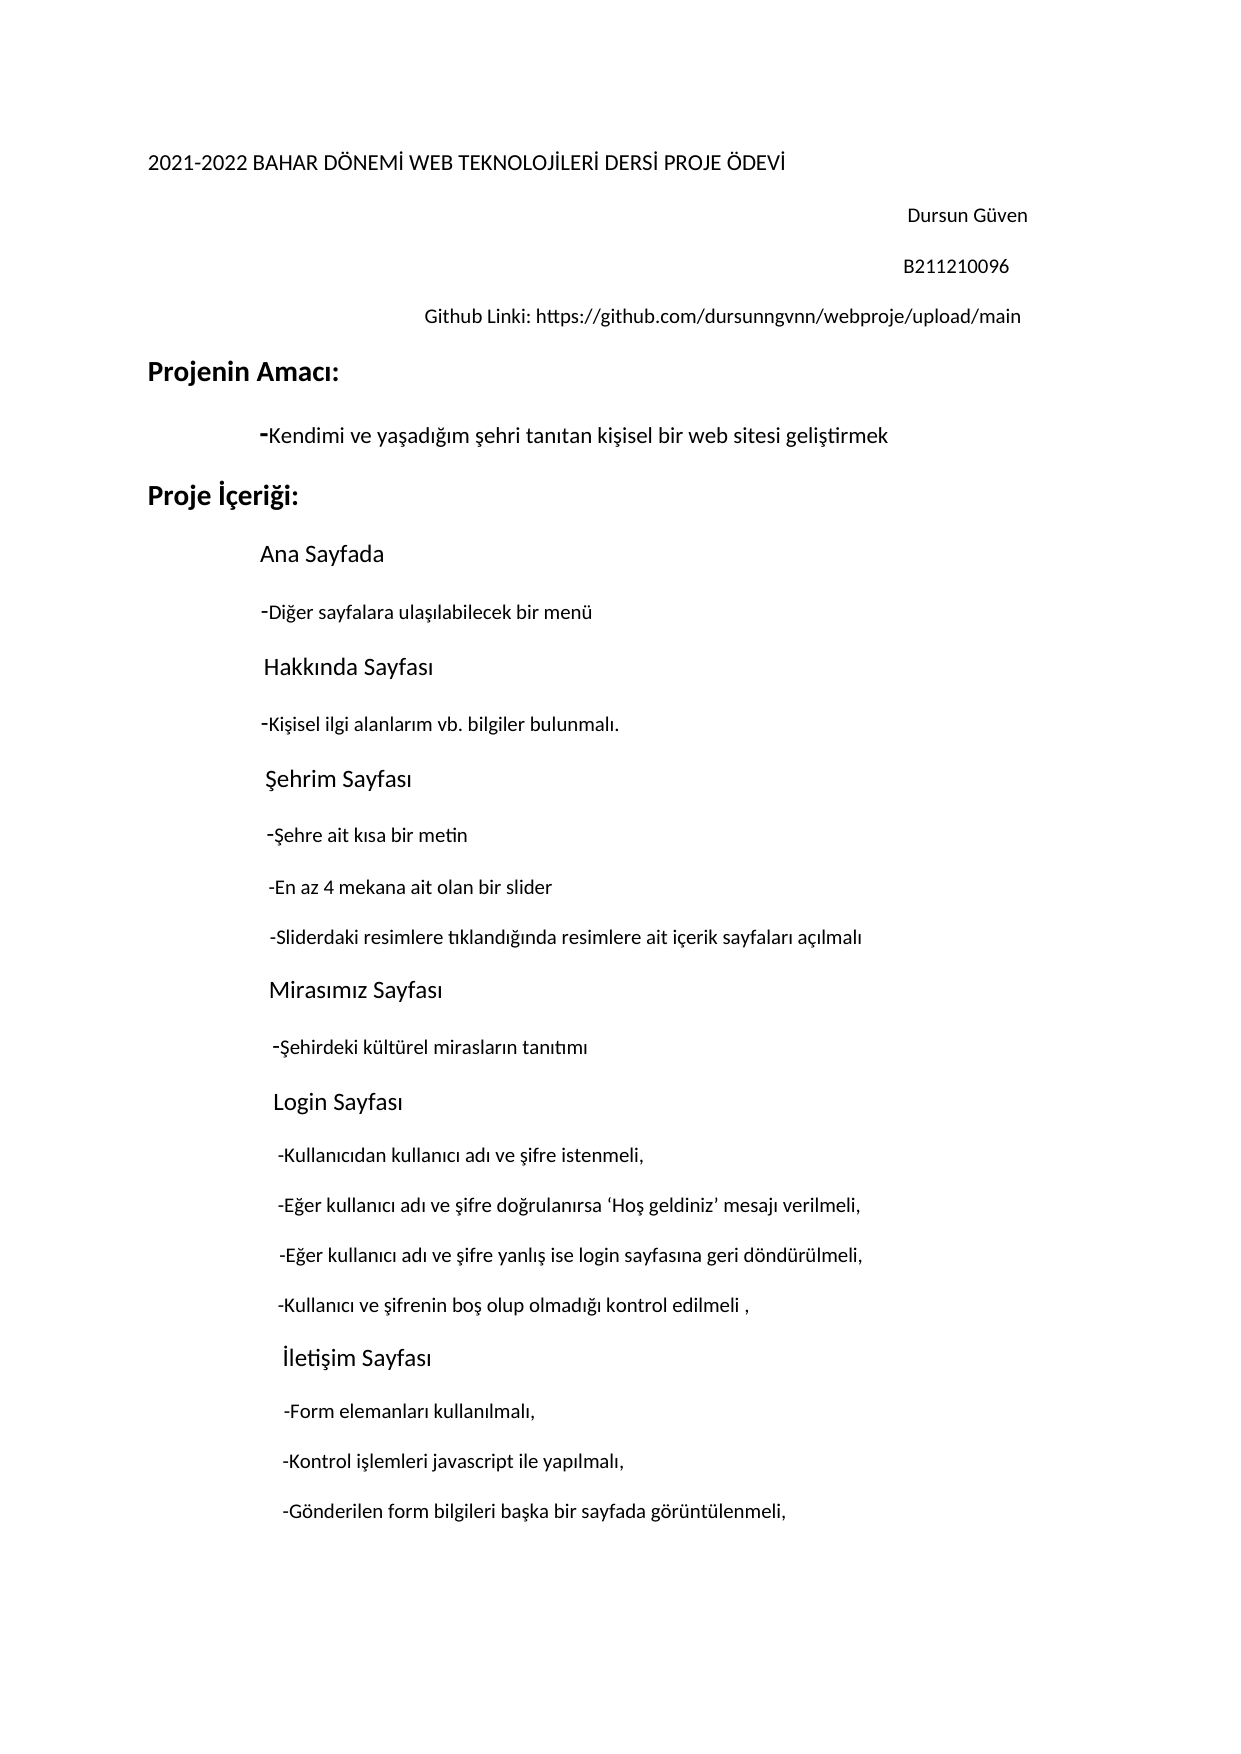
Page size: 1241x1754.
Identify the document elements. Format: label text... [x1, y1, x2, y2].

text -Form elemanları kullanılmalı, [148, 1398, 1093, 1423]
text Login Sayfası [148, 1086, 1093, 1117]
text -Kullanıcıdan kullanıcı adı ve şifre istenmeli, [148, 1142, 1093, 1167]
text -En az 4 mekana ait olan bir slider [148, 874, 1093, 900]
text Şehrim Sayfası [148, 763, 1093, 793]
text -Kendimi ve yaşadığım şehri tanıtan kişisel bir web sitesi geliştirmek [148, 415, 1093, 451]
text -Eğer kullanıcı adı ve şifre doğrulanırsa ‘Hoş geldiniz’ mesajı verilmeli, [148, 1192, 1093, 1217]
text B211210096 [148, 253, 1093, 279]
text Proje İçeriği: [148, 477, 1093, 512]
text -Kontrol işlemleri javascript ile yapılmalı, [148, 1448, 1093, 1474]
text -Sliderdaki resimlere tıklandığında resimlere ait içerik sayfaları açılmalı [148, 924, 1093, 950]
text -Şehirdeki kültürel mirasların tanıtımı [148, 1030, 1093, 1061]
text Github Linki: https://github.com/dursunngvnn/webproje/upload/main [148, 303, 1093, 329]
text Mirasımız Sayfası [148, 974, 1093, 1005]
text Hakkında Sayfası [148, 651, 1093, 682]
text 2021-2022 BAHAR DÖNEMİ WEB TEKNOLOJİLERİ DERSİ PROJE ÖDEVİ [148, 148, 1093, 176]
text İletişim Sayfası [148, 1342, 1093, 1372]
text -Diğer sayfalara ulaşılabilecek bir menü [148, 595, 1093, 626]
text -Kullanıcı ve şifrenin boş olup olmadığı kontrol edilmeli , [148, 1292, 1093, 1317]
text -Şehre ait kısa bir metin [148, 819, 1093, 849]
text Dursun Güven [221, 202, 1093, 227]
text Projenin Amacı: [148, 353, 1093, 389]
text -Gönderilen form bilgileri başka bir sayfada görüntülenmeli, [148, 1498, 1093, 1524]
text -Kişisel ilgi alanlarım vb. bilgiler bulunmalı. [148, 707, 1093, 737]
text Ana Sayfada [148, 539, 1093, 569]
text -Eğer kullanıcı adı ve şifre yanlış ise login sayfasına geri döndürülmeli, [148, 1242, 1093, 1267]
